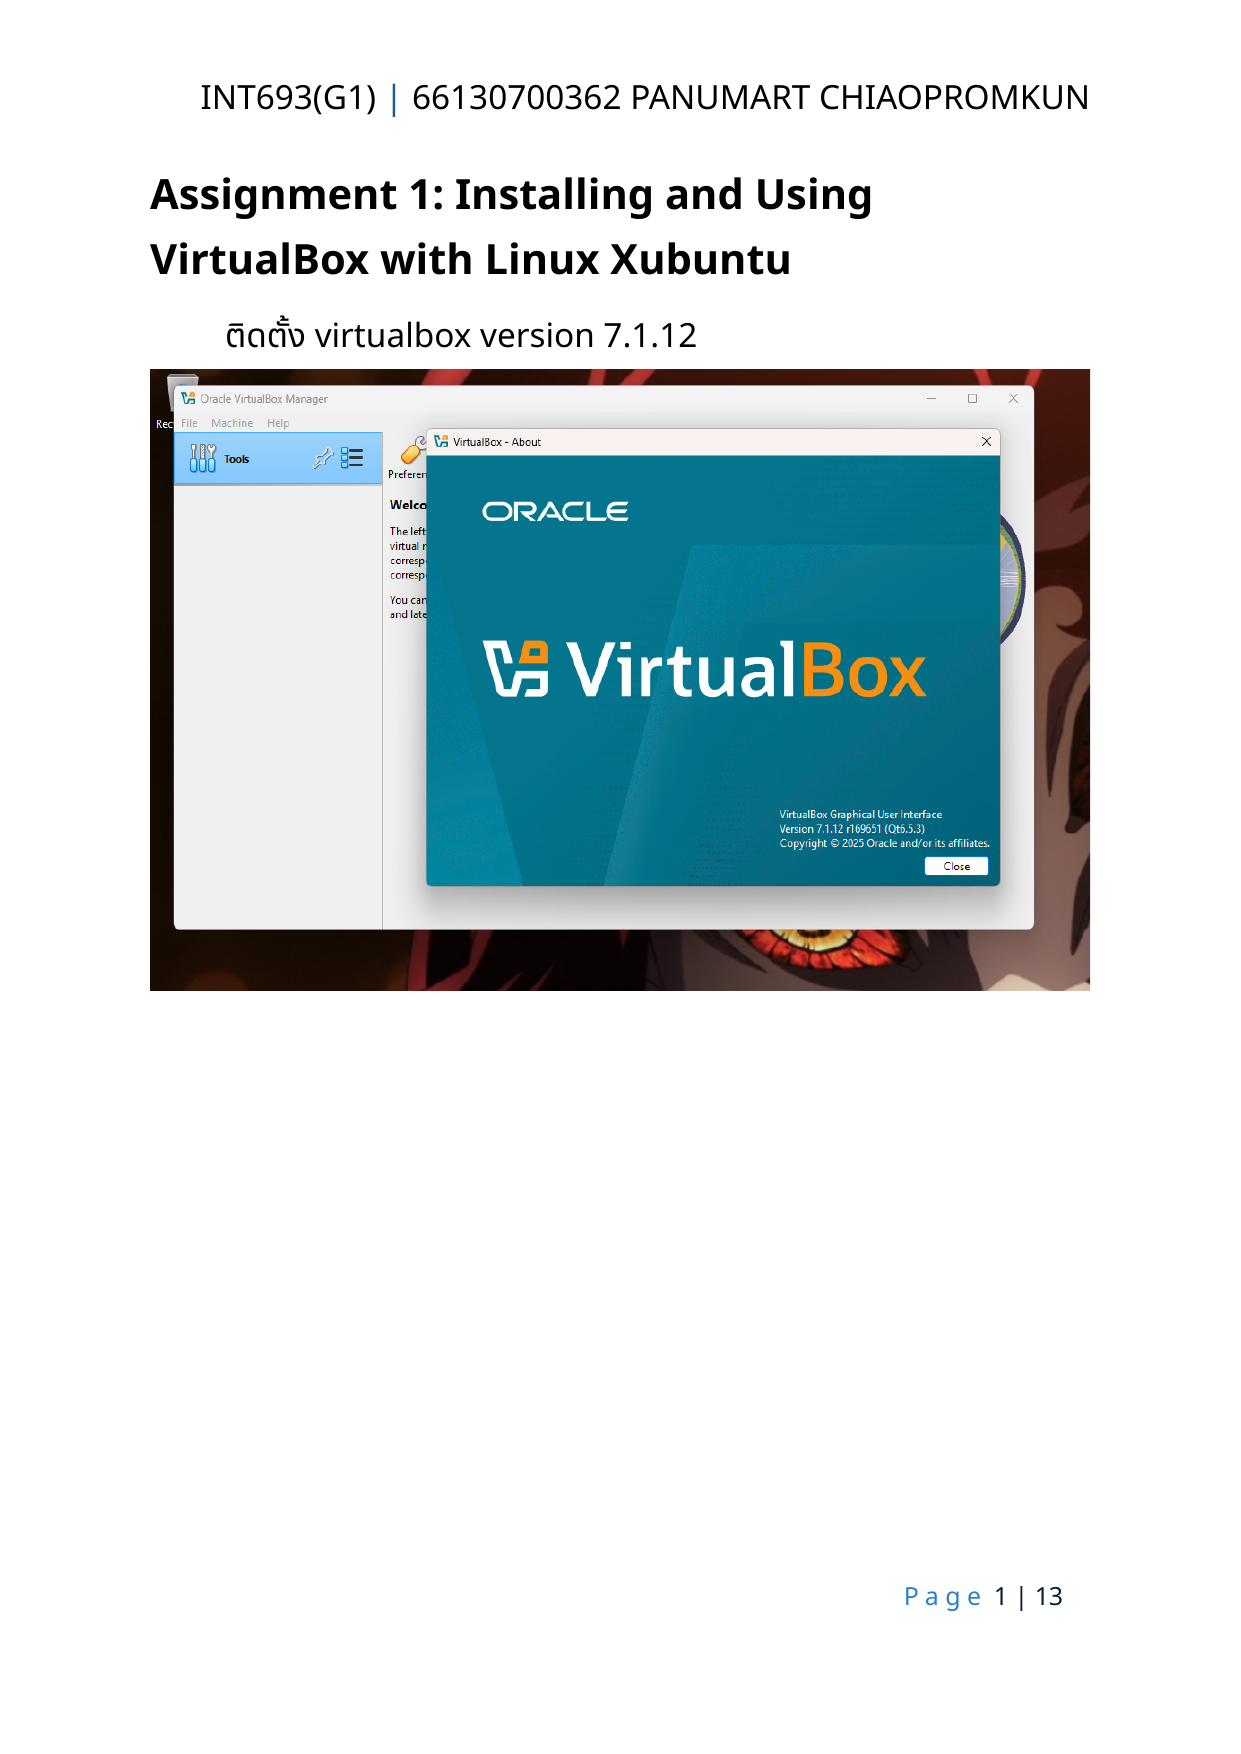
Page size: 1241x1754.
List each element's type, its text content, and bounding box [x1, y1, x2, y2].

picture [150, 369, 1091, 991]
text Assignment 1: Installing and Using VirtualBox with Linux Xubuntu [150, 164, 1090, 287]
text ติดตั้ง virtualbox version 7.1.12 [150, 312, 1090, 369]
